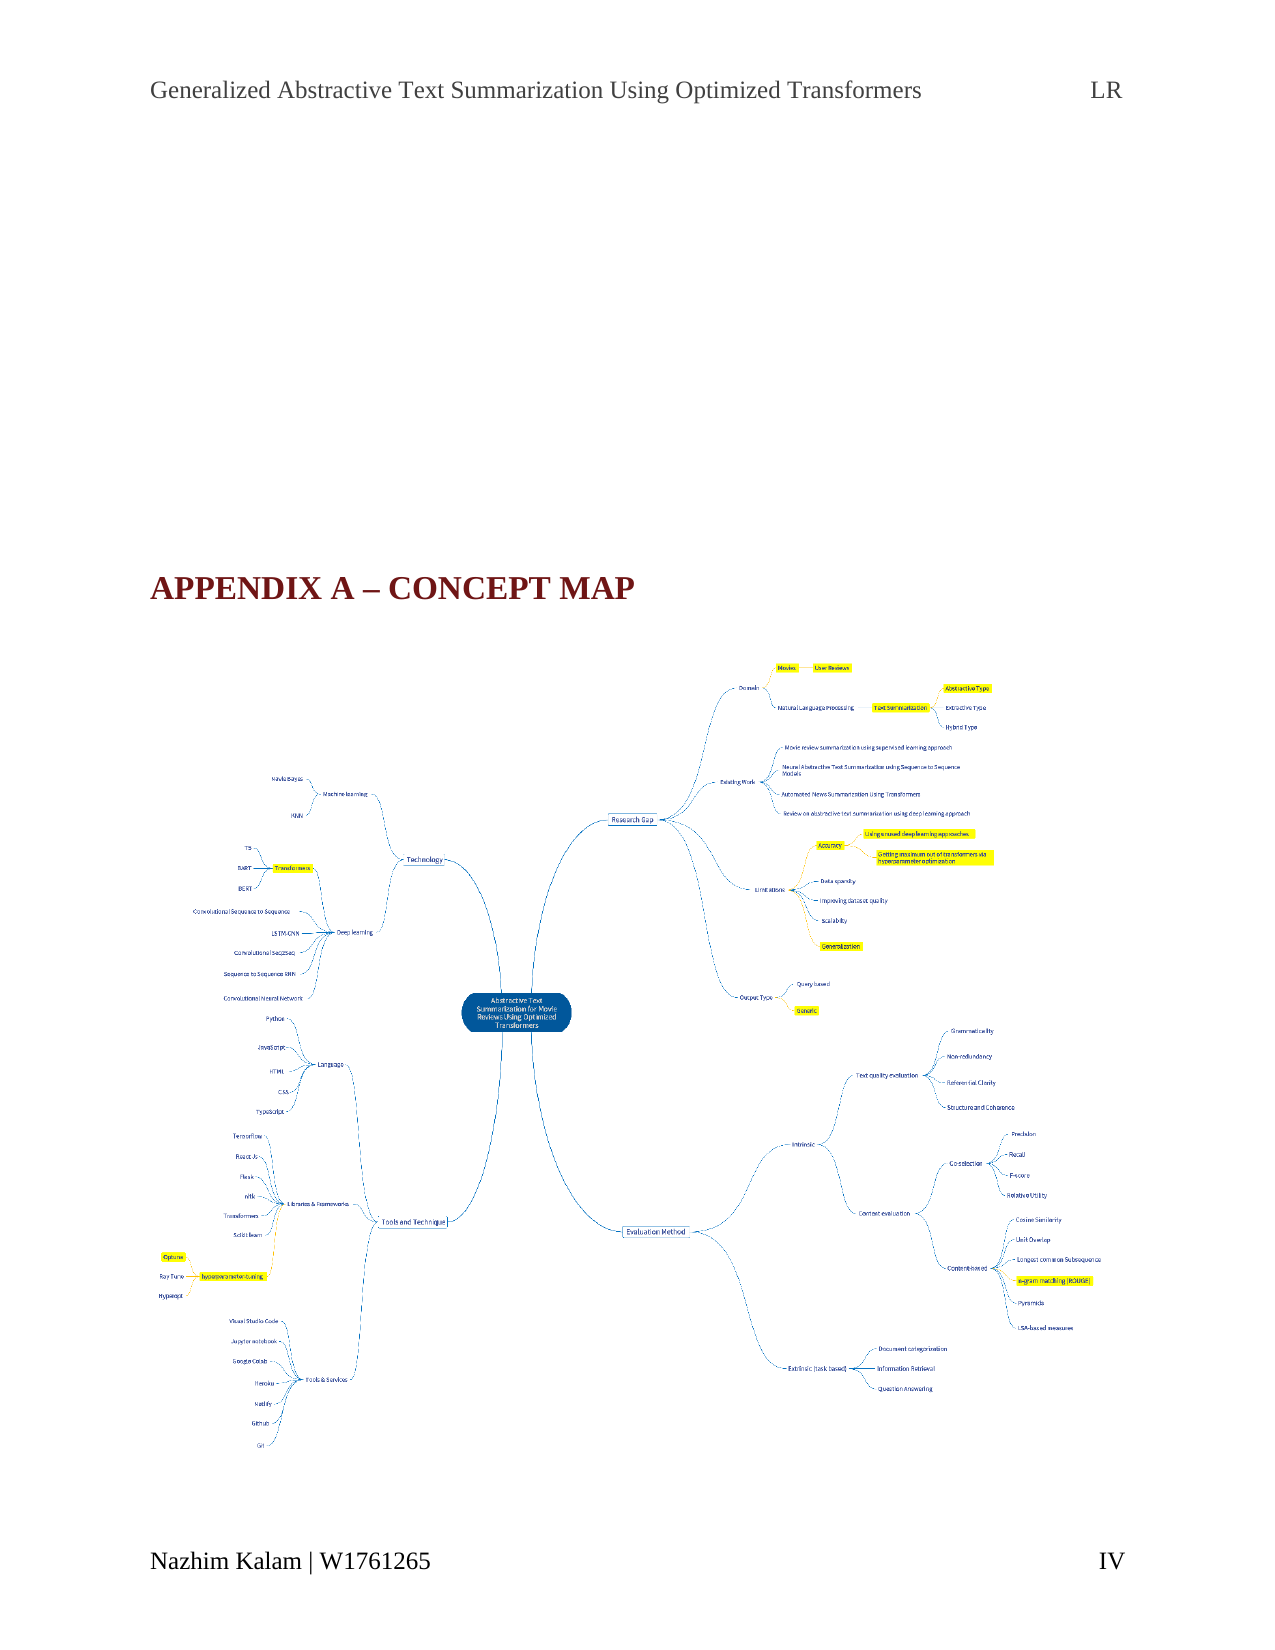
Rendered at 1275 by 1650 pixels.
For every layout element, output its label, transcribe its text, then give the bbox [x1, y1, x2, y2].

subtitle APPENDIX A – CONCEPT MAP [150, 568, 1125, 606]
picture [150, 657, 1125, 1456]
